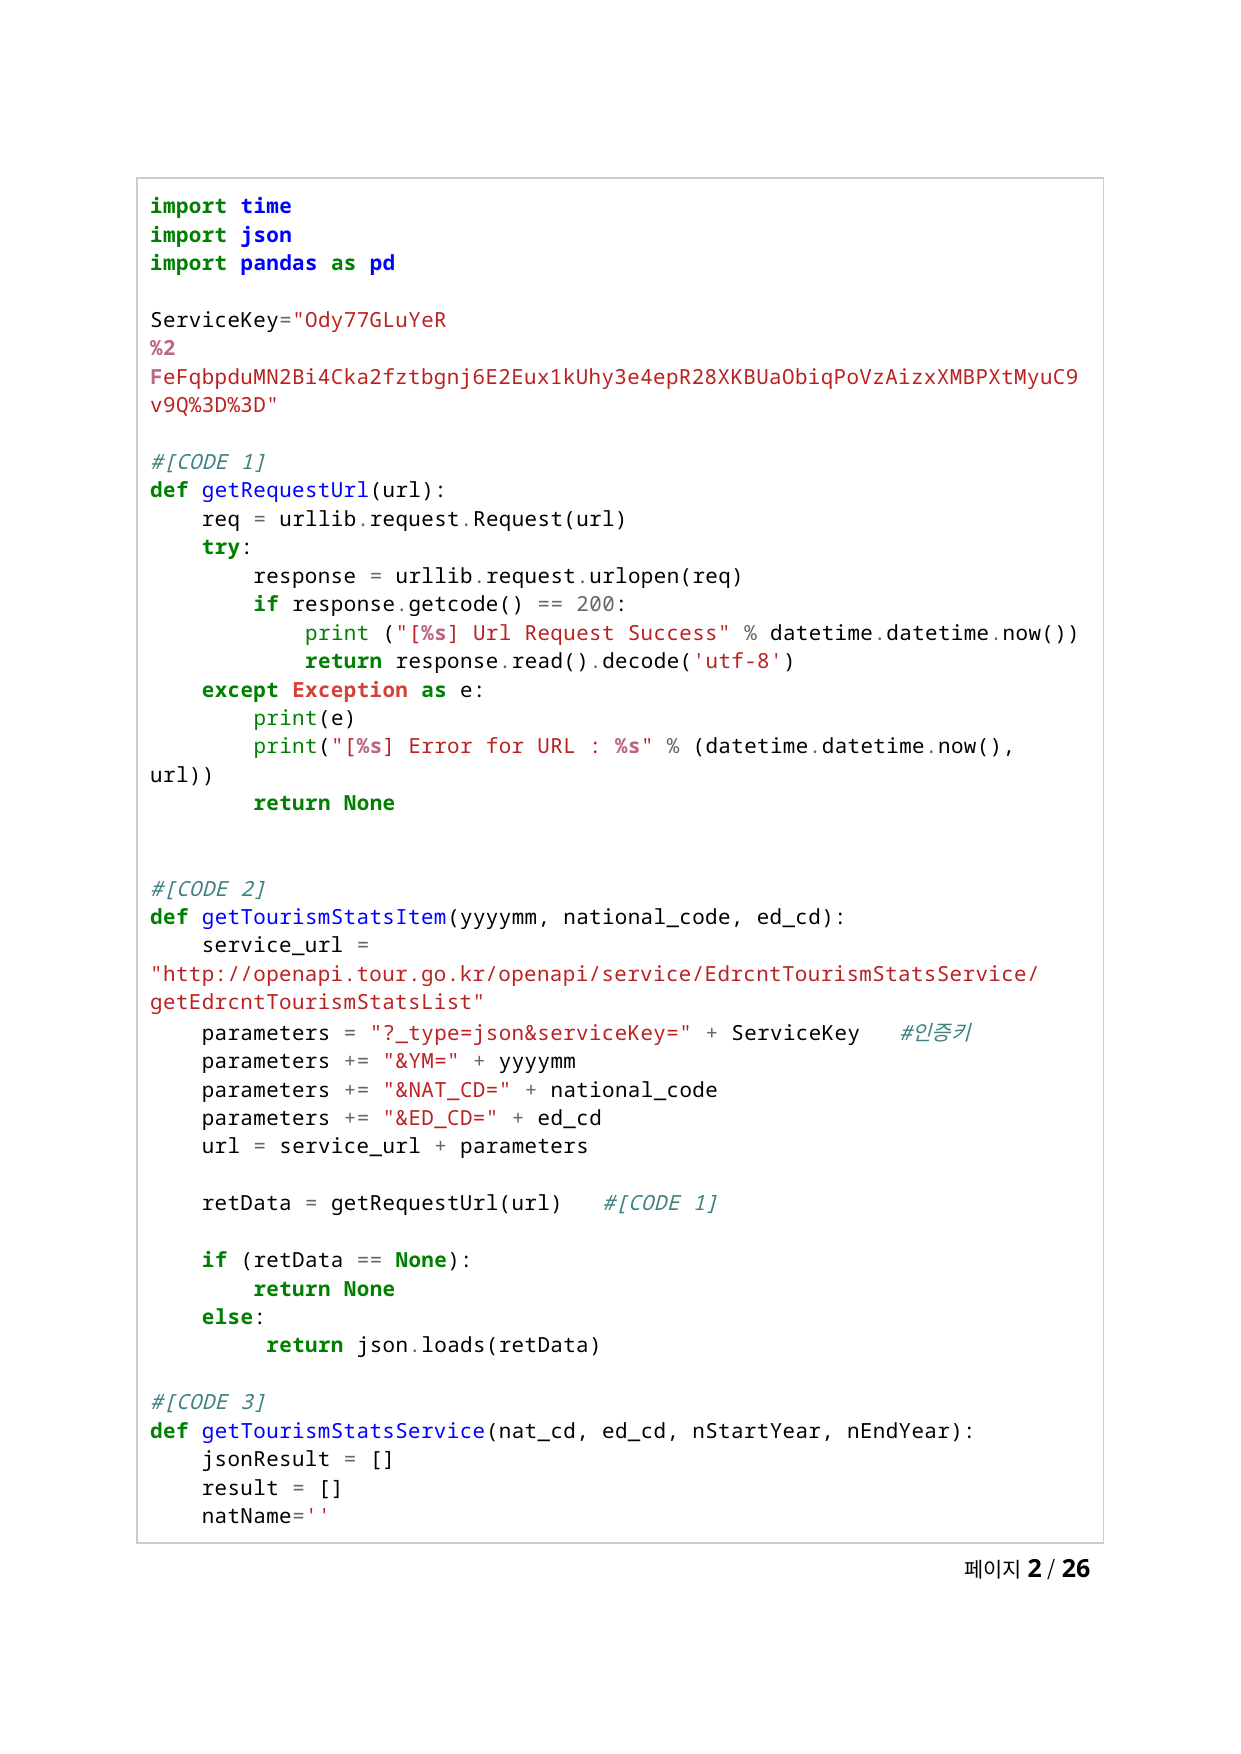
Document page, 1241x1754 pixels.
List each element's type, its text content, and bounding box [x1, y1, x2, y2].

text parameters += "&YM=" + yyyymm [150, 1046, 1090, 1075]
text import json [150, 220, 1090, 248]
text parameters += "&NAT_CD=" + national_code [150, 1075, 1090, 1103]
text else: [150, 1302, 1090, 1331]
text return response.read().decode('utf-8') [150, 646, 1090, 675]
text import time [138, 179, 1103, 220]
text return None [150, 1274, 1090, 1302]
text #[CODE 3] [150, 1387, 1090, 1416]
text def getTourismStatsService(nat_cd, ed_cd, nStartYear, nEndYear): [150, 1416, 1090, 1444]
text retData = getRequestUrl(url) #[CODE 1] [150, 1188, 1090, 1217]
text def getTourismStatsItem(yyyymm, national_code, ed_cd): [150, 902, 1090, 931]
text #[CODE 2] [150, 874, 1090, 902]
text if (retData == None): [150, 1245, 1090, 1274]
text response = urllib.request.urlopen(req) [150, 561, 1090, 589]
text service_url = "http://openapi.tour.go.kr/openapi/service/EdrcntTourismStatsService/getEdrcntTourismStatsList" [150, 931, 1090, 1016]
text #[CODE 1] [150, 447, 1090, 476]
text print("[%s] Error for URL : %s" % (datetime.datetime.now(), url)) [150, 732, 1090, 788]
text result = [] [150, 1473, 1090, 1487]
text return None [150, 788, 1090, 817]
text parameters += "&ED_CD=" + ed_cd [150, 1103, 1090, 1132]
text parameters = "?_type=json&serviceKey=" + ServiceKey #인증키 [150, 1016, 1090, 1046]
text url = service_url + parameters [150, 1132, 1090, 1160]
text try: [150, 532, 1090, 561]
text print ("[%s] Url Request Success" % datetime.datetime.now()) [150, 618, 1090, 646]
text req = urllib.request.Request(url) [150, 504, 1090, 532]
text if response.getcode() == 200: [150, 589, 1090, 618]
text jsonResult = [] [150, 1444, 1090, 1473]
text return json.loads(retData) [150, 1331, 1090, 1359]
text def getRequestUrl(url): [150, 476, 1090, 504]
text natName='' [138, 1487, 1103, 1542]
text except Exception as e: [150, 675, 1090, 703]
text ServiceKey="Ody77GLuYeR%2FeFqbpduMN2Bi4Cka2fztbgnj6E2Eux1kUhy3e4epR28XKBUaObiqPoVzAizxXMBPXtMyuC9v9Q%3D%3D" [150, 305, 1090, 419]
text import pandas as pd [150, 248, 1090, 277]
text print(e) [150, 703, 1090, 732]
